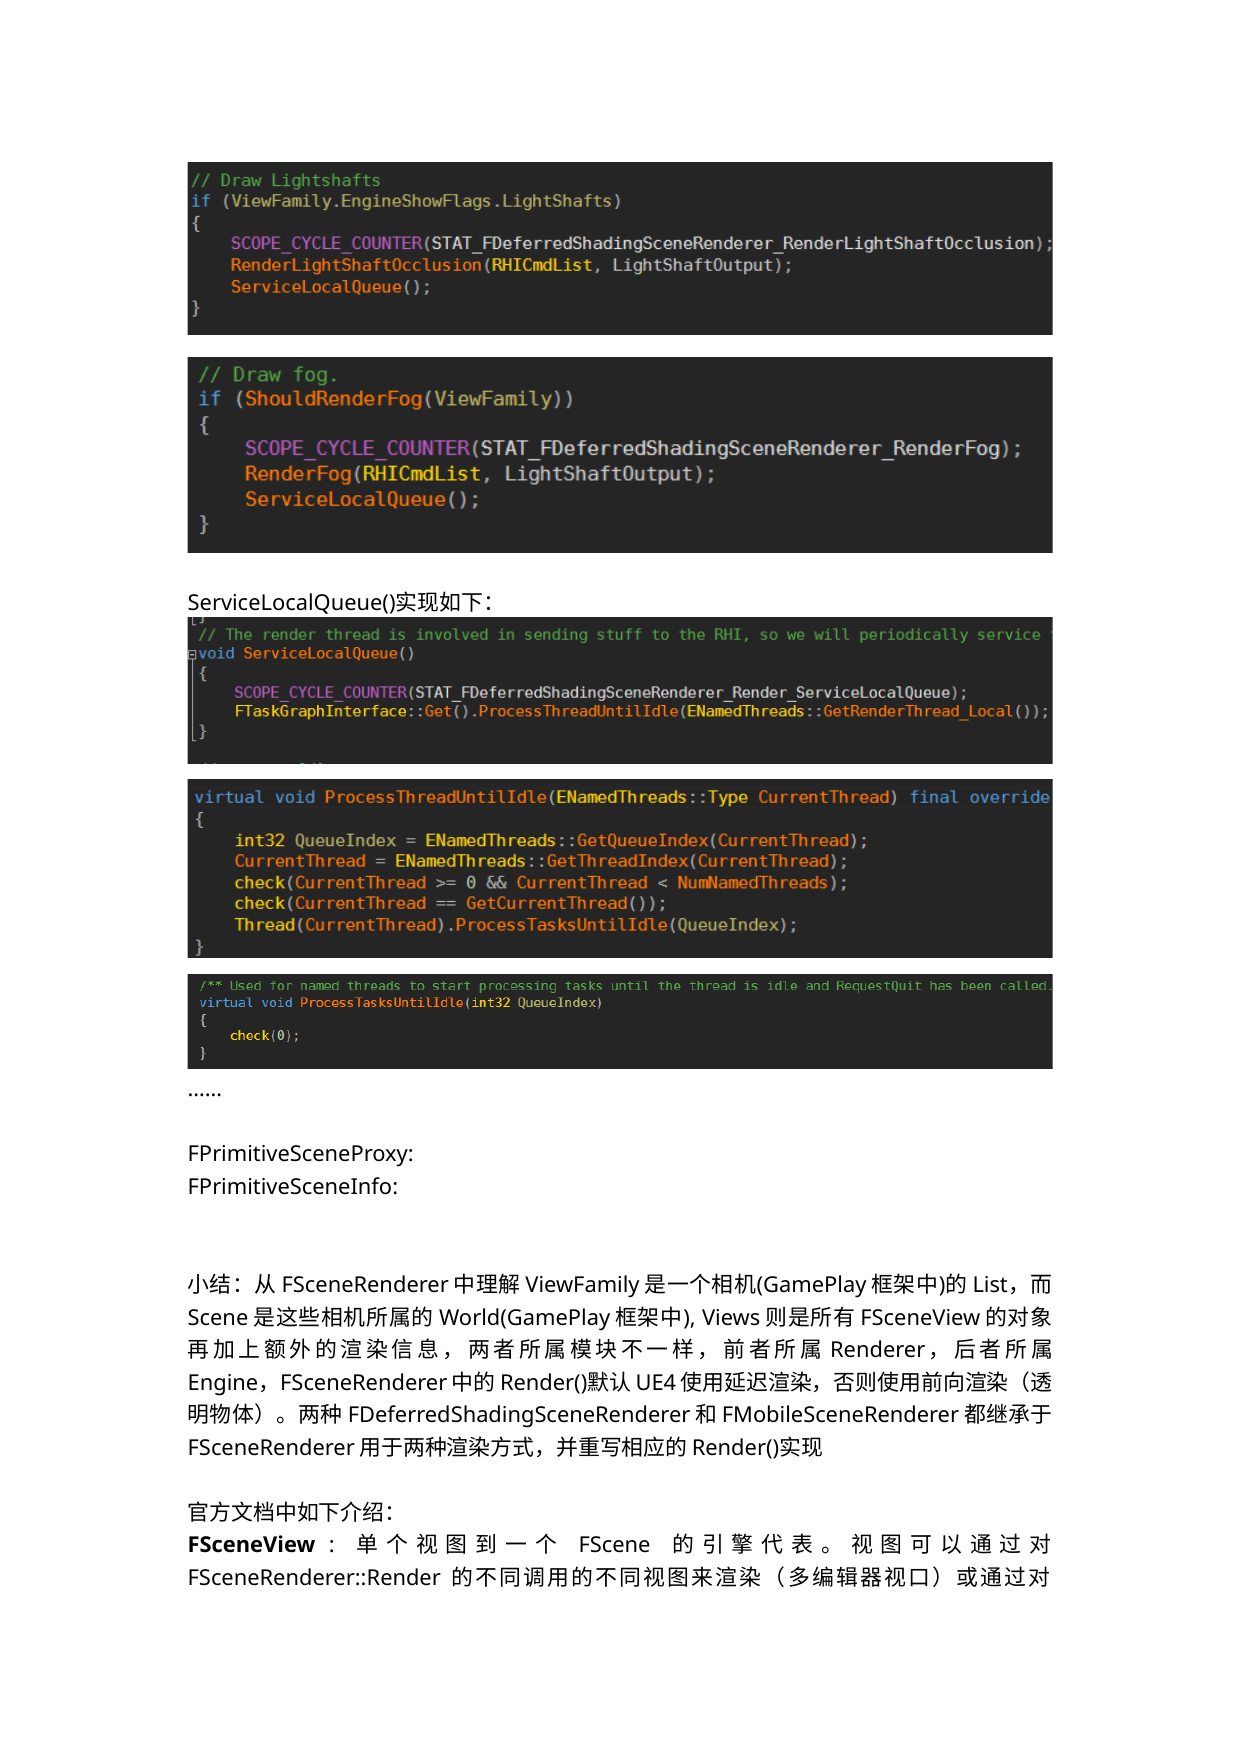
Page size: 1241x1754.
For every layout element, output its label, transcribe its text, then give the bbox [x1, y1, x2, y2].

picture [187, 779, 1053, 958]
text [187, 1527, 1053, 1592]
picture [187, 974, 1053, 1069]
picture [187, 617, 1053, 764]
text ServiceLocalQueue()实现如下： [187, 584, 1053, 617]
text FPrimitiveSceneInfo: [187, 1169, 1053, 1202]
text 小结：从FSceneRenderer中理解ViewFamily是一个相机(GamePlay框架中)的List，而Scene是这些相机所属的World(GamePlay框架中), Views则是所有FSceneView的对象再加上额外的渲染信息，两者所属模块不一样，前者所属Renderer，后者所属Engine，FSceneRenderer中的Render()默认UE4使用延迟渲染，否则使用前向渲染（透明物体）。两种FDeferredShadingSceneRenderer和FMobileSceneRenderer都继承于FSceneRenderer用于两种渲染方式，并重写相应的Render()实现 [187, 1267, 1053, 1462]
picture [187, 357, 1053, 553]
picture [187, 162, 1053, 335]
text FPrimitiveSceneProxy: [187, 1137, 1053, 1169]
text 官方文档中如下介绍： [187, 1494, 1053, 1527]
text …… [187, 1072, 1053, 1104]
